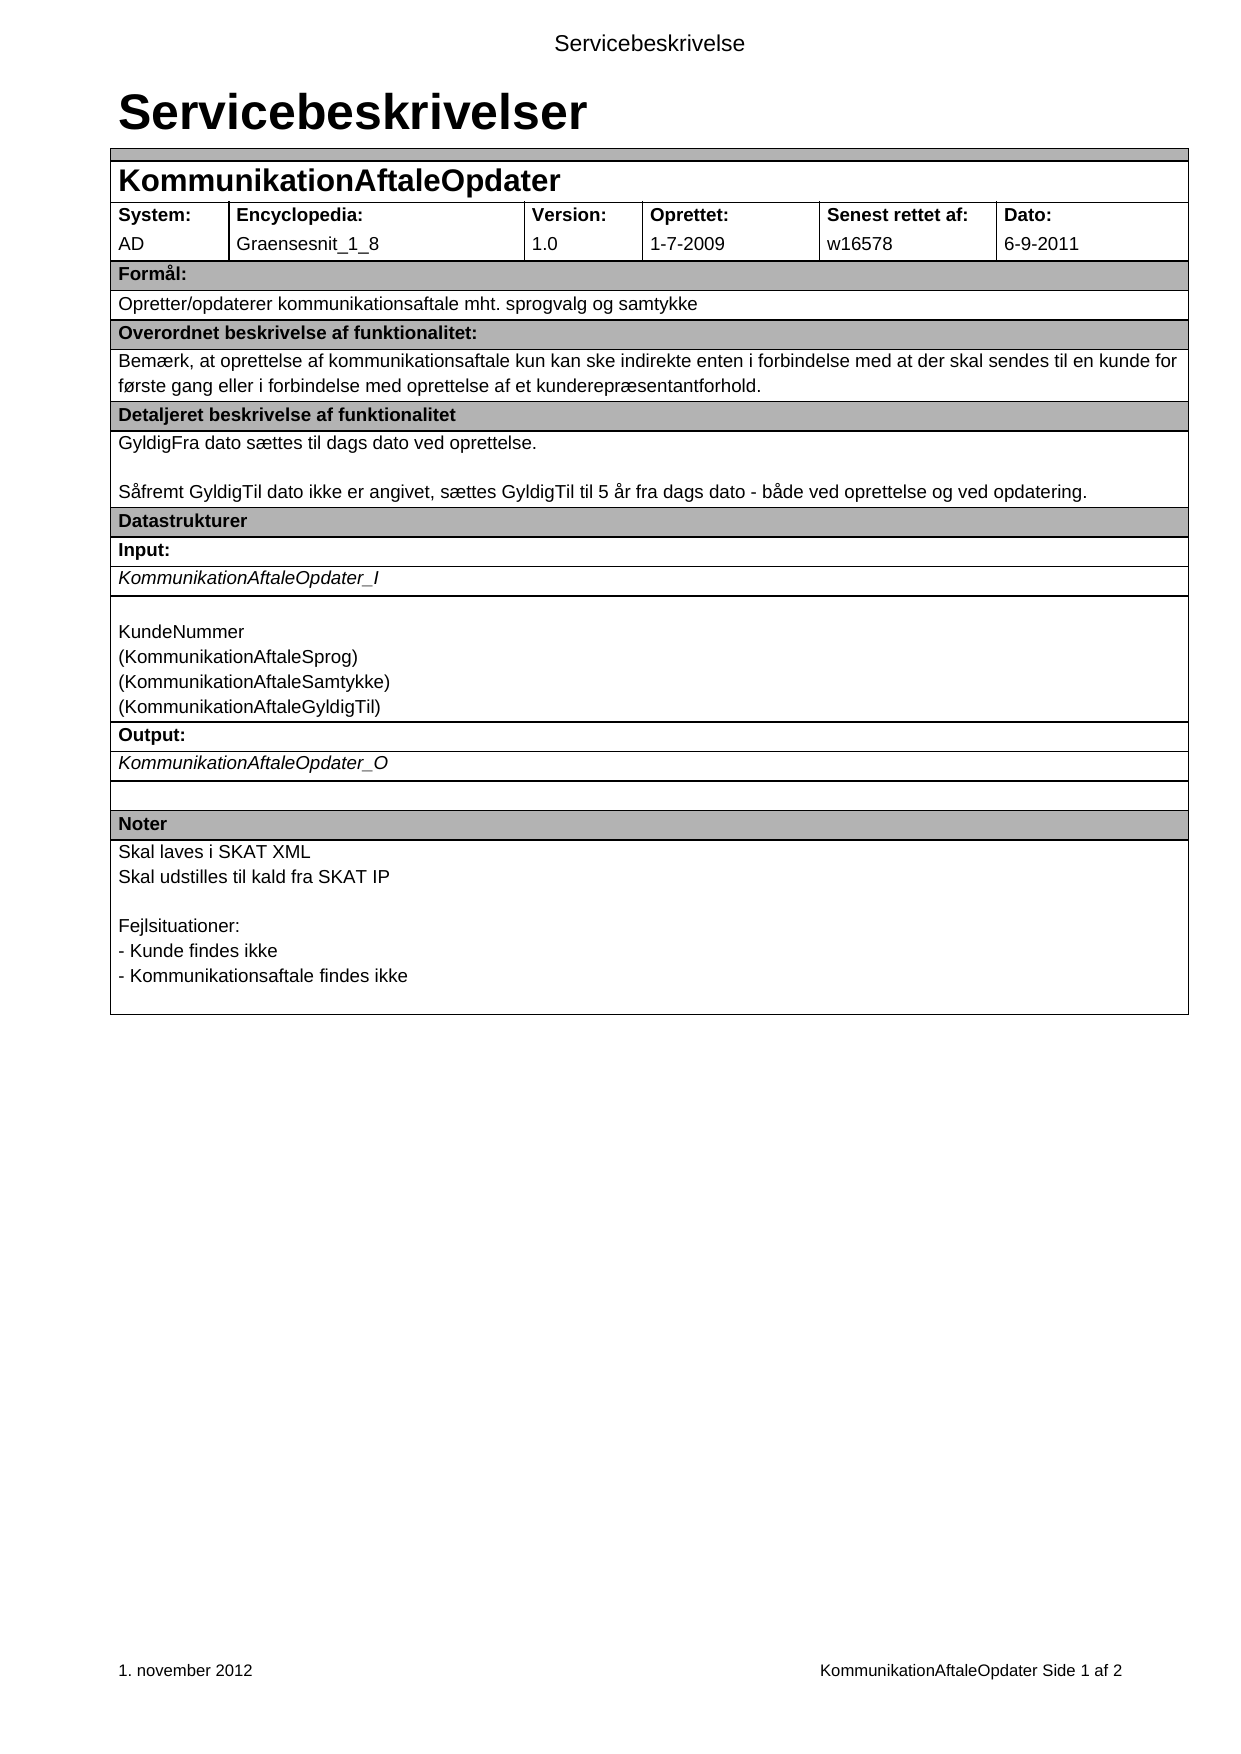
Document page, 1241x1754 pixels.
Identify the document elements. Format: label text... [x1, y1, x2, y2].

table_cell Dato: [997, 203, 1188, 231]
table_cell Version: [525, 203, 642, 231]
table_cell Skal laves i SKAT XML Skal udstilles til kald fra SKAT IP Fejlsituationer: - Kunde findes ikke - Kommunikationsaftale findes ikke [111, 841, 1188, 1014]
table_cell KundeNummer (KommunikationAftaleSprog) (KommunikationAftaleSamtykke) (KommunikationAftaleGyldigTil) [111, 597, 1188, 721]
table_cell w16578 [820, 231, 996, 260]
table_cell 1-7-2009 [643, 231, 819, 260]
table_cell Overordnet beskrivelse af funktionalitet: [111, 321, 1188, 349]
table_cell 6-9-2011 [997, 231, 1188, 260]
table_cell Bemærk, at oprettelse af kommunikationsaftale kun kan ske indirekte enten i forbindelse med at der skal sendes til en kunde for første gang eller i forbindelse med oprettelse af et kunderepræsentantforhold. [111, 350, 1188, 401]
table_cell Detaljeret beskrivelse af funktionalitet [111, 402, 1188, 430]
table_cell Formål: [111, 262, 1188, 290]
table_cell Datastrukturer [111, 508, 1188, 536]
table_cell AD [111, 231, 228, 260]
table_cell KommunikationAftaleOpdater_O [111, 752, 1188, 780]
table_header [111, 149, 1188, 160]
table_cell KommunikationAftaleOpdater_I [111, 567, 1188, 595]
table_cell Opretter/opdaterer kommunikationsaftale mht. sprogvalg og samtykke [111, 291, 1188, 319]
table_cell Input: [111, 538, 1188, 566]
table_cell Noter [111, 811, 1188, 839]
table_cell Senest rettet af: [820, 203, 996, 231]
table_cell 1.0 [525, 231, 642, 260]
table_cell Graensesnit_1_8 [230, 231, 524, 260]
table_cell Output: [111, 723, 1188, 751]
table_cell GyldigFra dato sættes til dags dato ved oprettelse. Såfremt GyldigTil dato ikke er angivet, sættes GyldigTil til 5 år fra dags dato - både ved oprettelse og ved opdatering. [111, 432, 1188, 507]
text Servicebeskrivelser [118, 82, 1181, 140]
table_cell KommunikationAftaleOpdater [111, 162, 1188, 201]
table_cell System: [111, 203, 228, 231]
table_cell Oprettet: [643, 203, 819, 231]
table_cell Encyclopedia: [230, 203, 524, 231]
table_cell [111, 782, 1188, 809]
